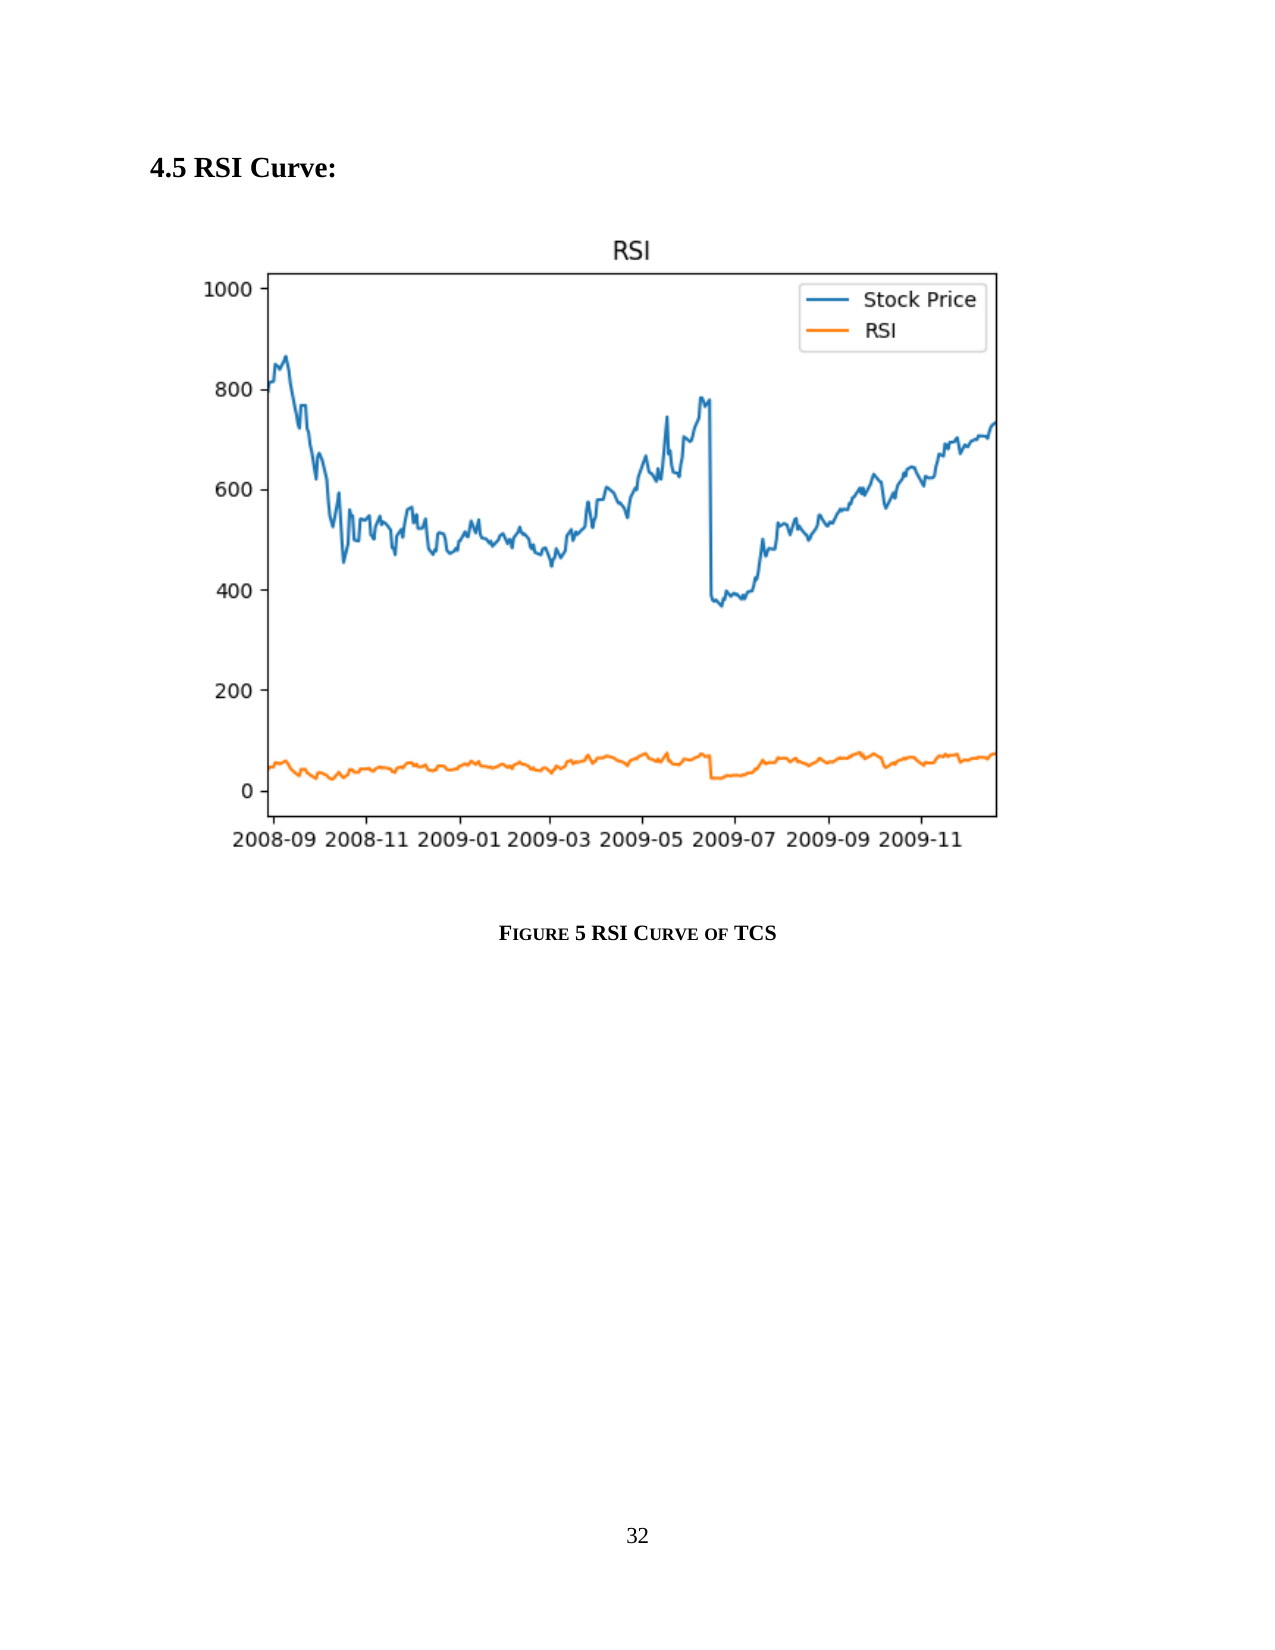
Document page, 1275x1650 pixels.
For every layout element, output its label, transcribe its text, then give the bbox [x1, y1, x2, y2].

text Figure 5 RSI Curve of TCS [150, 920, 1125, 945]
picture [150, 188, 1089, 894]
